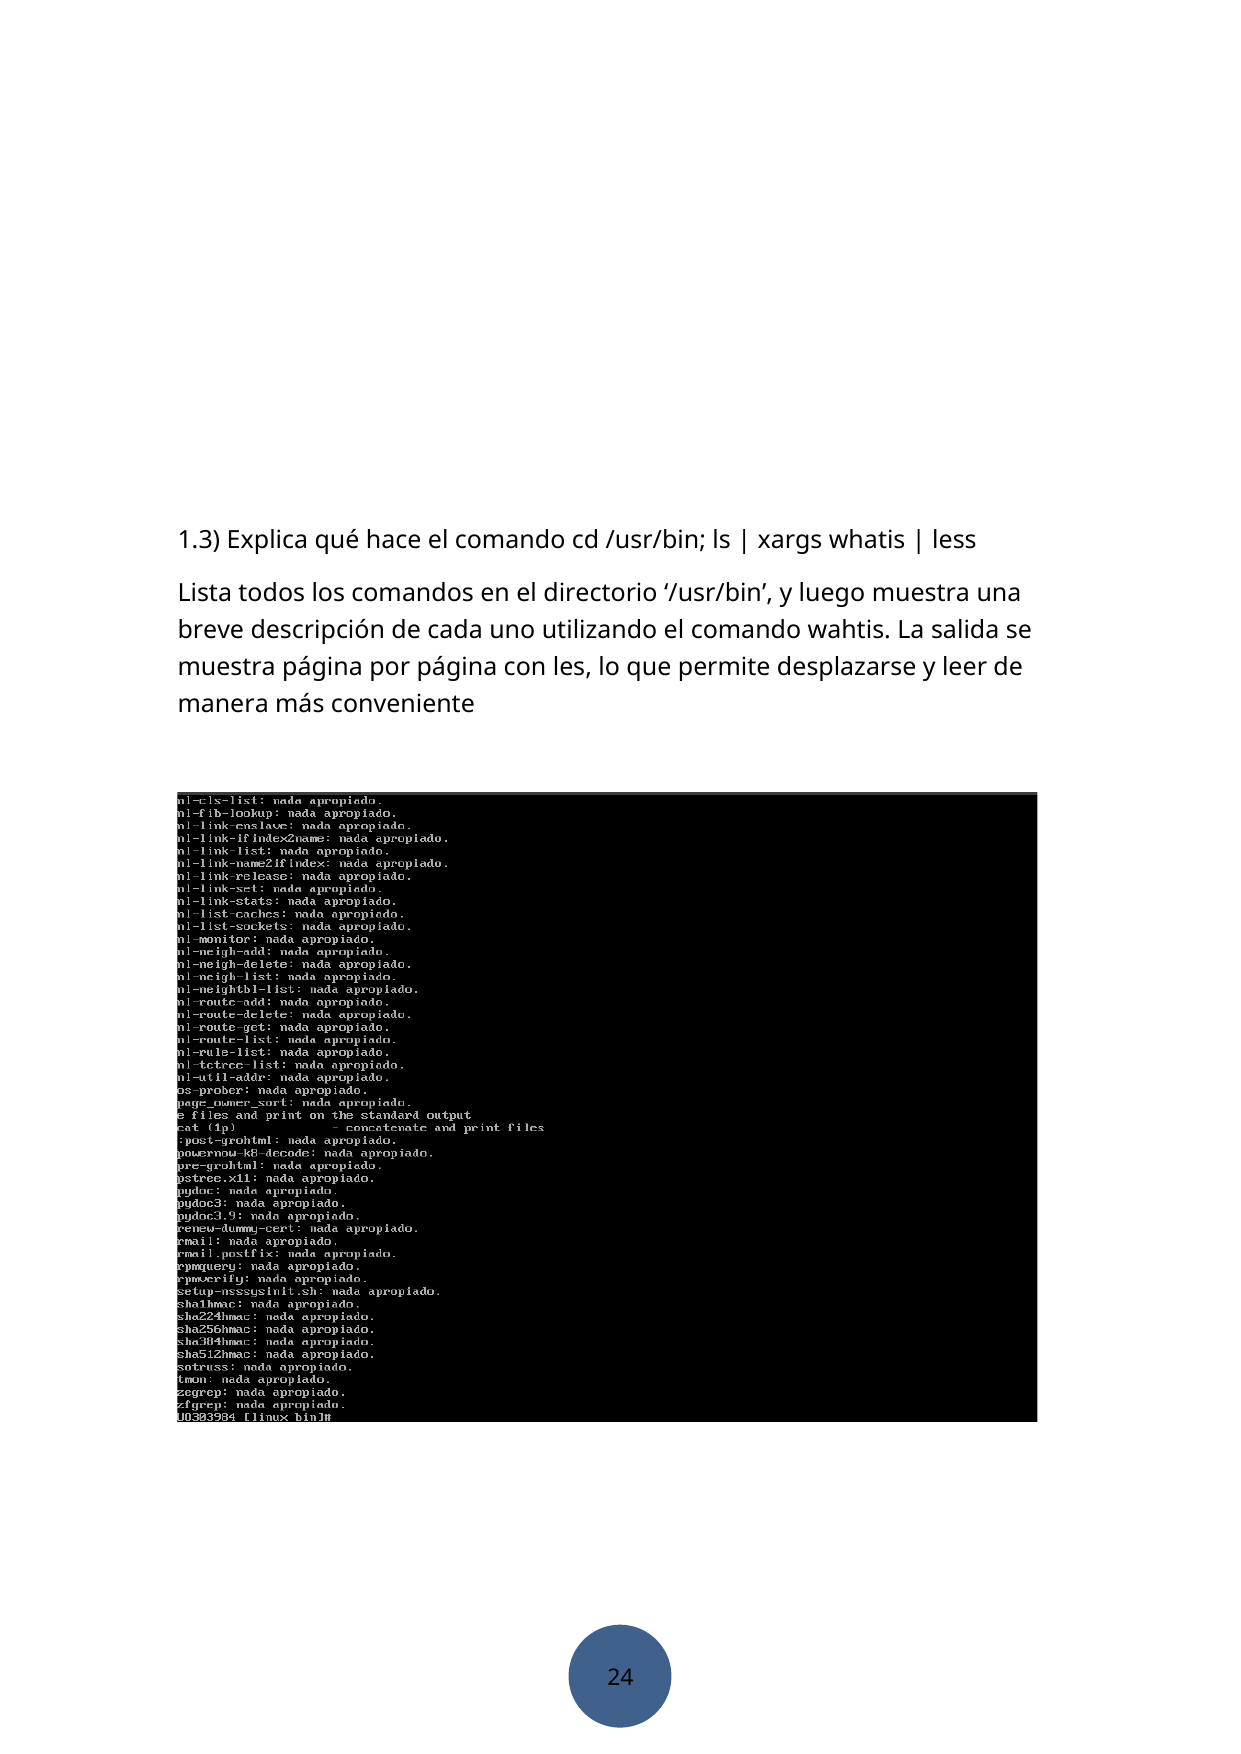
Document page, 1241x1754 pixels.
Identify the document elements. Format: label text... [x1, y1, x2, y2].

picture [177, 792, 1038, 1422]
text 1.3) Explica qué hace el comando cd /usr/bin; ls | xargs whatis | less [177, 522, 1063, 556]
text Lista todos los comandos en el directorio ‘/usr/bin’, y luego muestra una breve descripción de cada uno utilizando el comando wahtis. La salida se muestra página por página con les, lo que permite desplazarse y leer de manera más conveniente [177, 575, 1063, 719]
